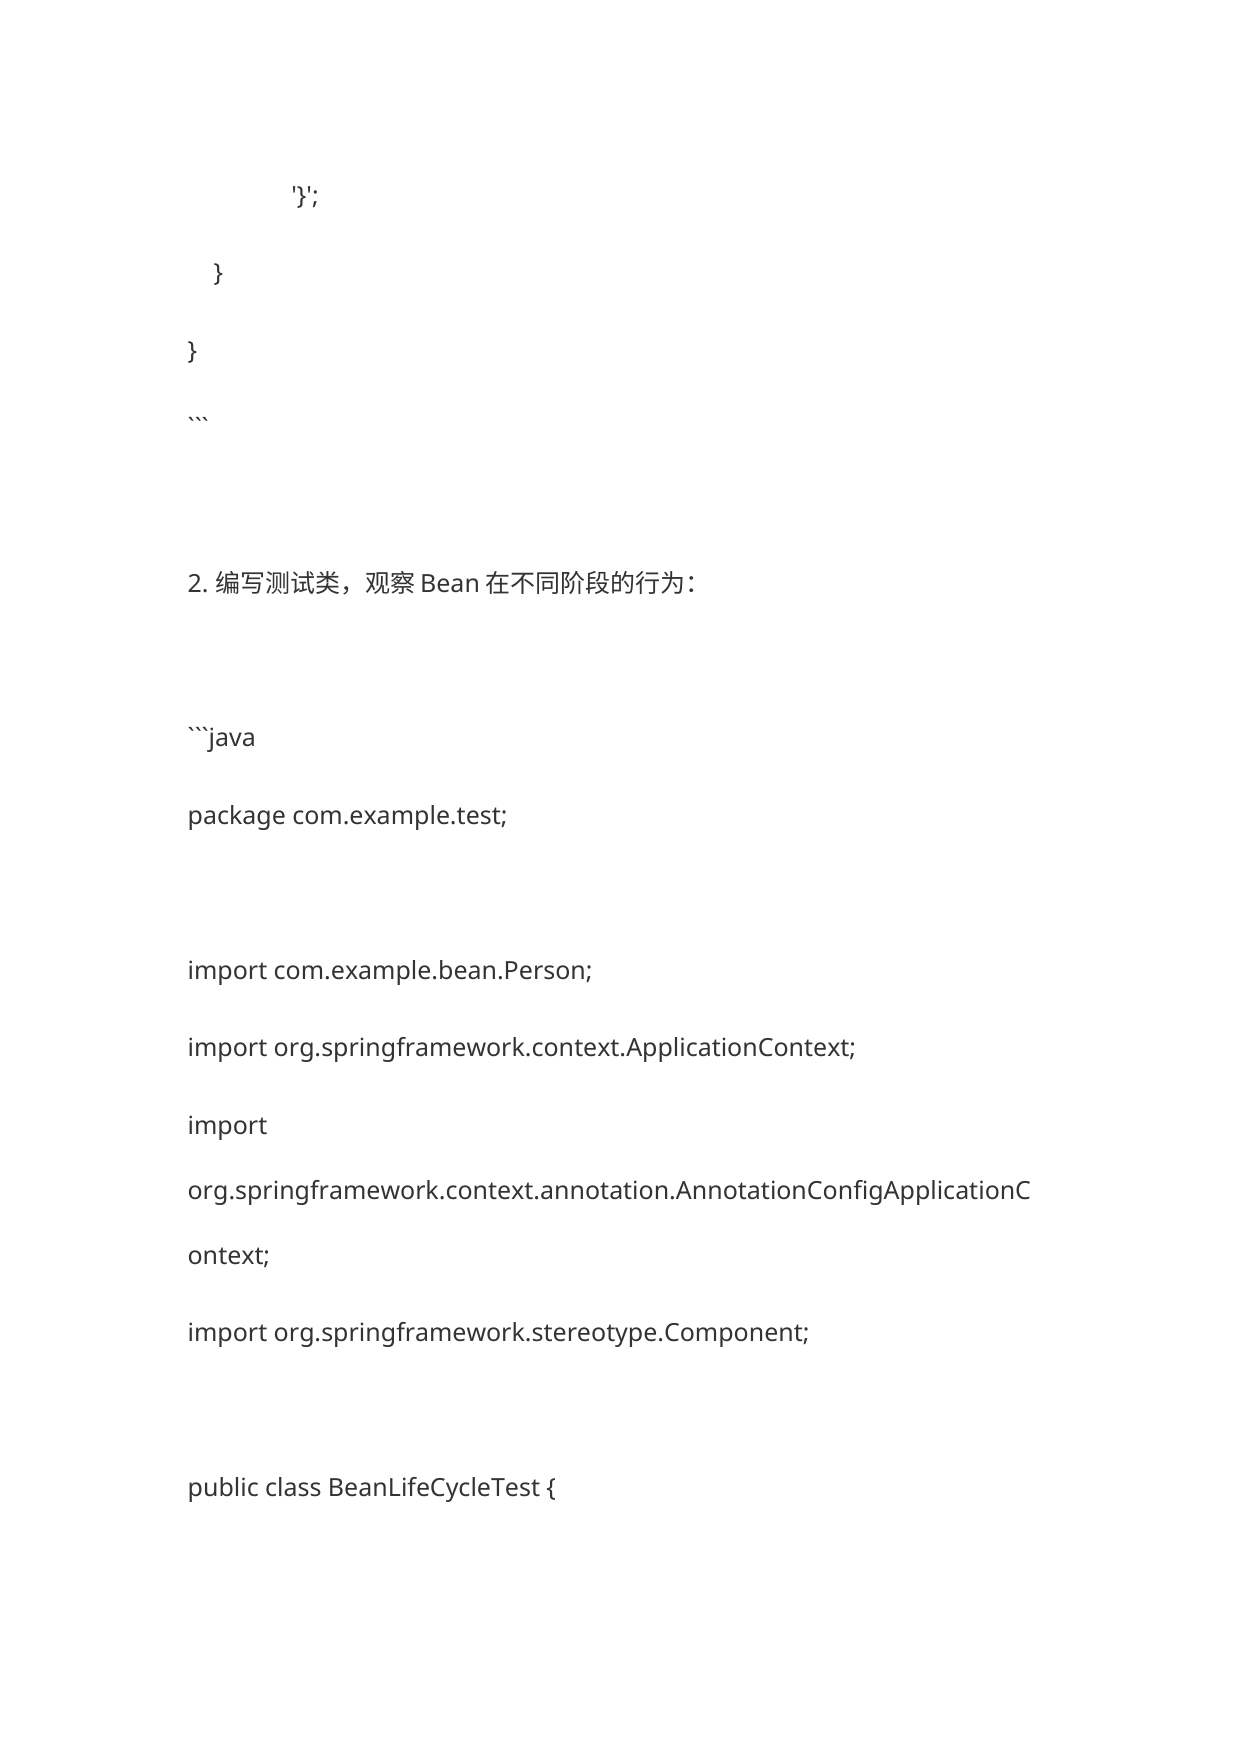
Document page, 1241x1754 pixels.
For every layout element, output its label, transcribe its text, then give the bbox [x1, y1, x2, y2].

text import com.example.bean.Person; [187, 937, 1040, 1002]
text import org.springframework.stereotype.Component; [187, 1299, 1040, 1364]
text ``` [187, 394, 1040, 459]
text 2. 编写测试类，观察Bean在不同阶段的行为： [187, 549, 1040, 614]
text package com.example.test; [187, 782, 1040, 847]
text import org.springframework.context.annotation.AnnotationConfigApplicationContext; [187, 1092, 1040, 1287]
text } [187, 317, 1040, 382]
text } [187, 239, 1040, 304]
text import org.springframework.context.ApplicationContext; [187, 1014, 1040, 1079]
text ```java [187, 704, 1040, 769]
text public class BeanLifeCycleTest { [187, 1454, 1040, 1519]
text '}'; [187, 162, 1040, 227]
